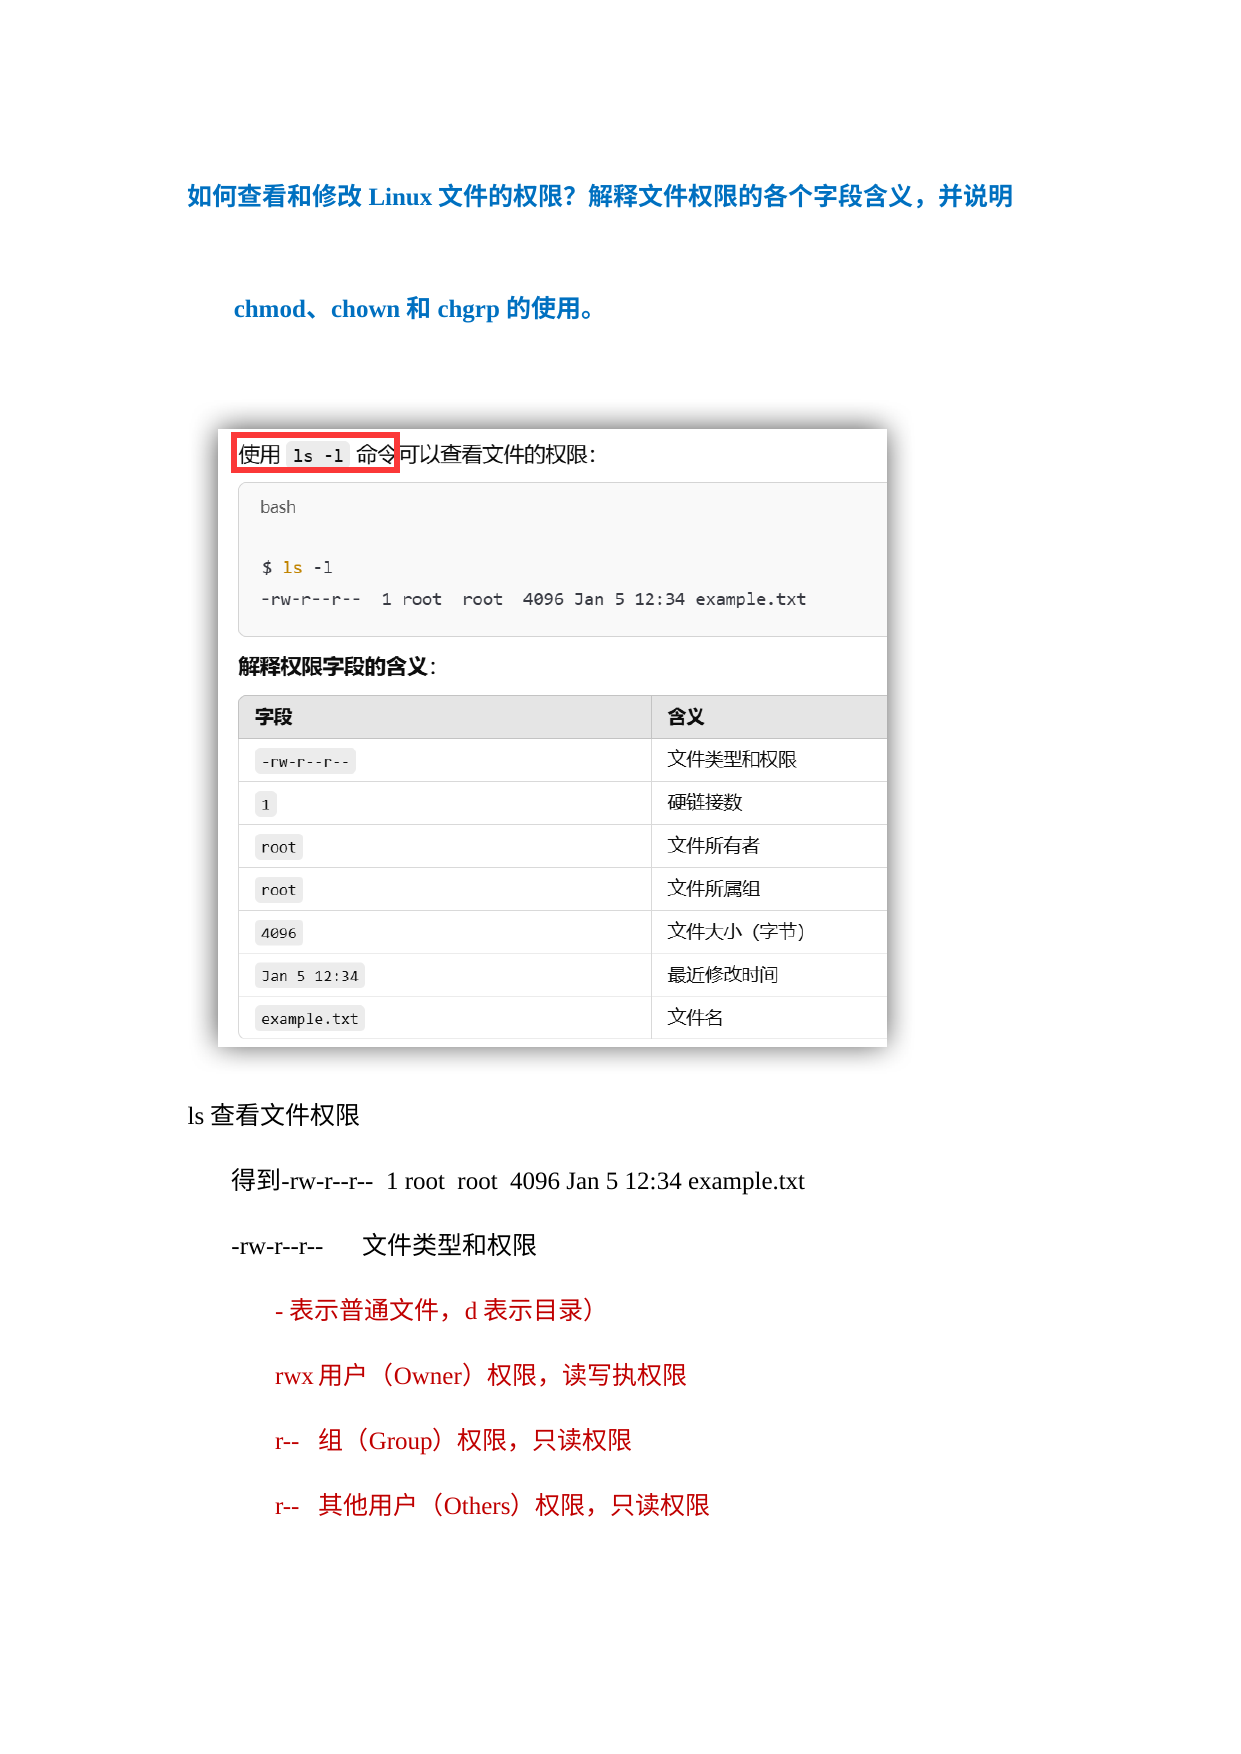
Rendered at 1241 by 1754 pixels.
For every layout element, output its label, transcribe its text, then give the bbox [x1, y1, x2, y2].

text r-- 其他用户（Others）权限，只读权限 [187, 1471, 1053, 1536]
text -rw-r--r-- 文件类型和权限 [187, 1211, 1053, 1276]
text r-- 组（Group）权限，只读权限 [187, 1406, 1053, 1471]
picture [218, 429, 887, 1047]
text ls 查看文件权限 [187, 1081, 1053, 1146]
text 得到-rw-r--r-- 1 root root 4096 Jan 5 12:34 example.txt [187, 1146, 1053, 1211]
text 如何查看和修改 Linux 文件的权限？解释文件权限的各个字段含义，并说明 chmod、chown 和 chgrp 的使用。 [187, 162, 1053, 339]
text - 表示普通文件，d 表示目录） [187, 1276, 1053, 1341]
text rwx 用户（Owner）权限，读写执权限 [187, 1341, 1053, 1406]
